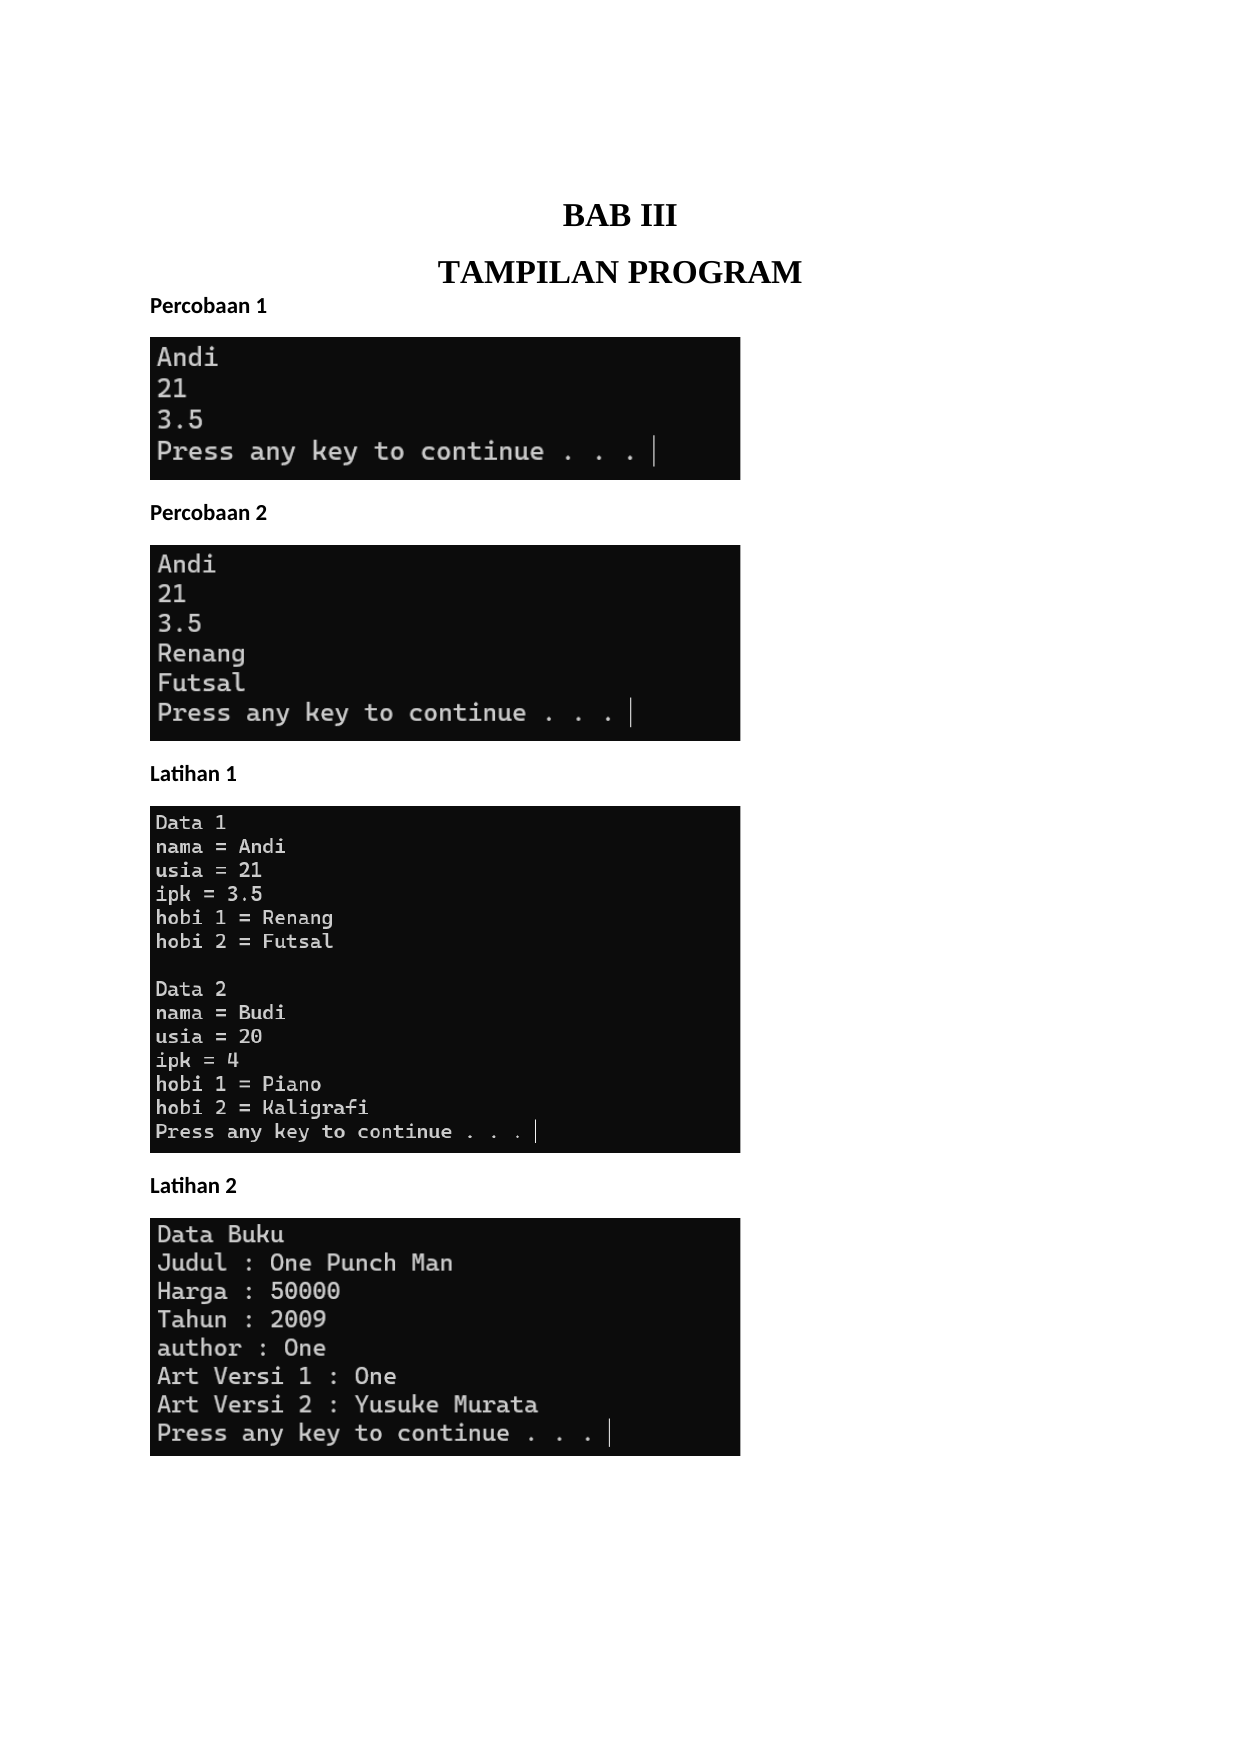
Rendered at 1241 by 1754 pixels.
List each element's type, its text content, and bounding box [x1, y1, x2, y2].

text Latihan 2 [150, 1172, 1090, 1199]
text Latihan 1 [150, 759, 1090, 787]
text BAB III [151, 195, 1090, 233]
picture [150, 1218, 741, 1456]
picture [150, 337, 741, 480]
text Percobaan 1 [150, 291, 1090, 319]
picture [150, 545, 741, 741]
text TAMPILAN PROGRAM [151, 253, 1089, 291]
text Percobaan 2 [150, 498, 1090, 527]
picture [150, 806, 741, 1153]
